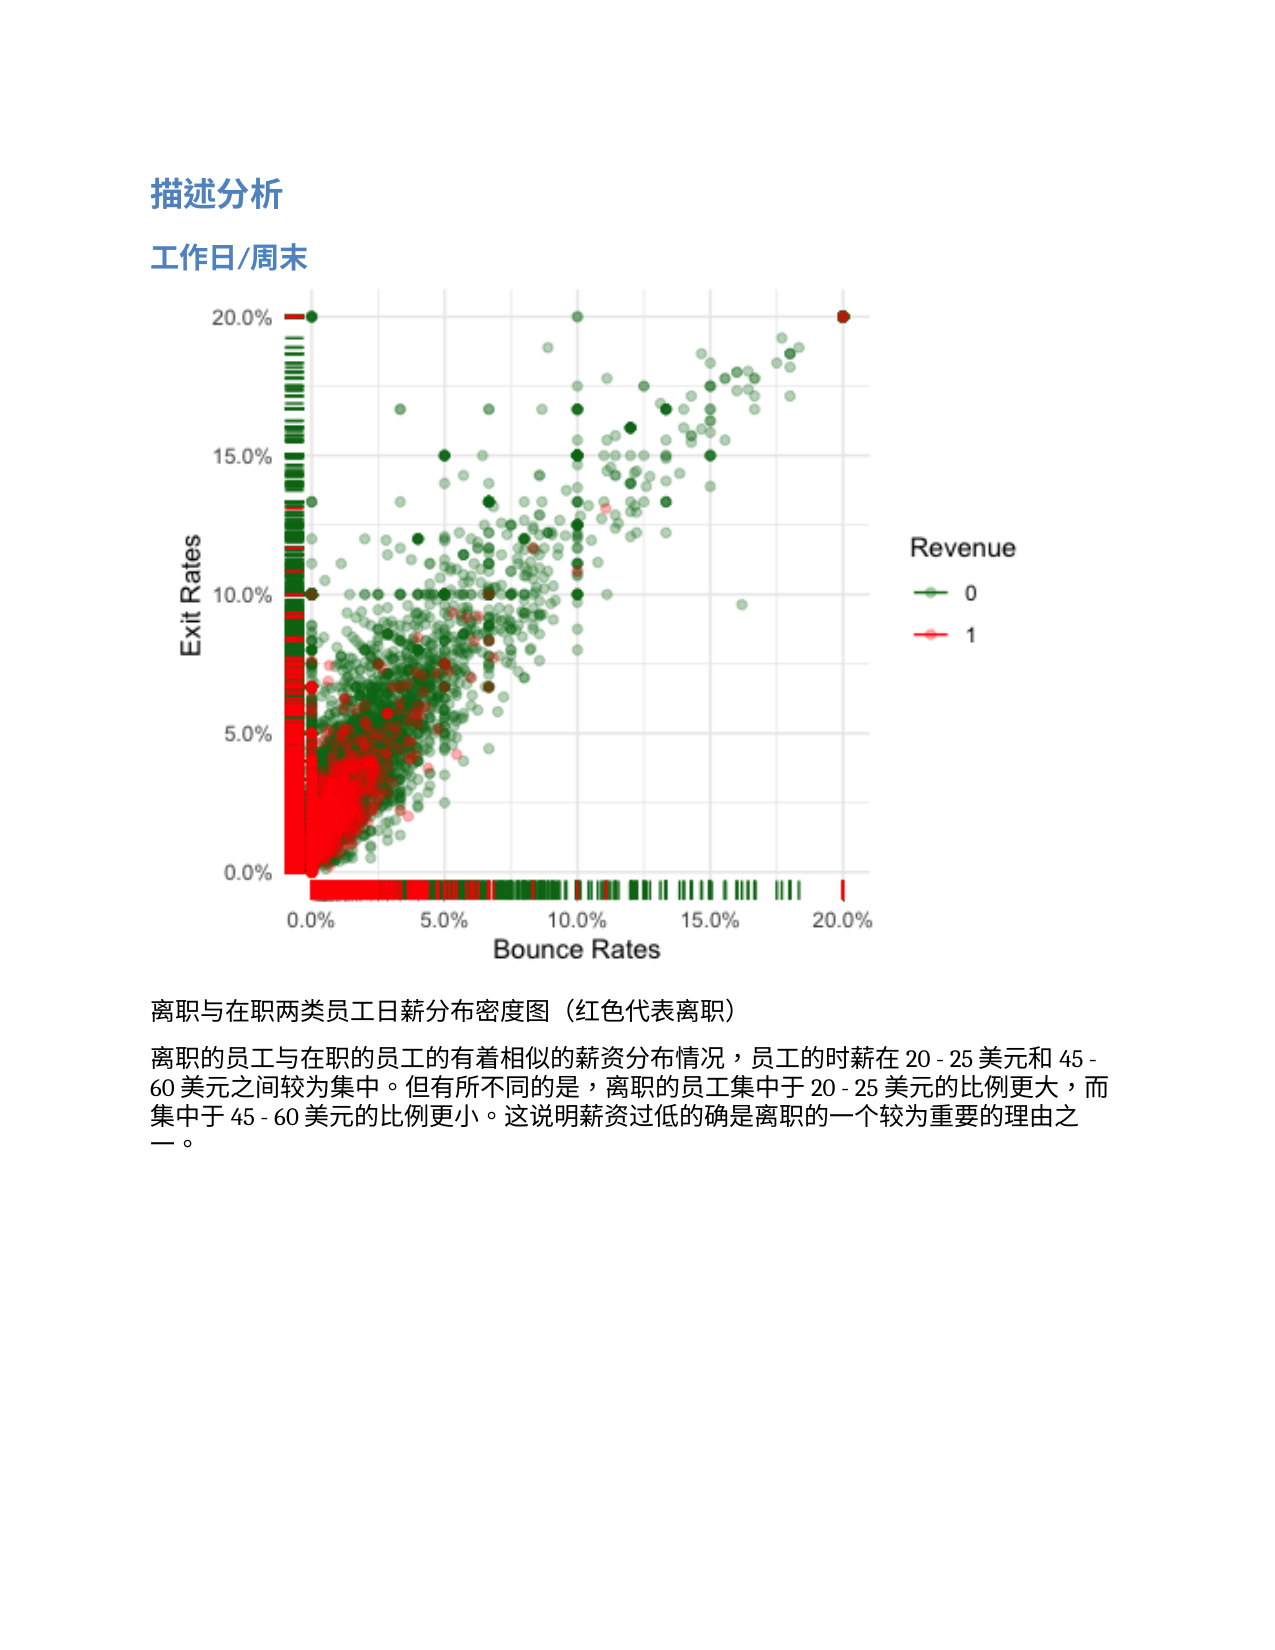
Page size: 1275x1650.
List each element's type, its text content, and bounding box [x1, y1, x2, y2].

text 离职的员工与在职的员工的有着相似的薪资分布情况，员工的时薪在 20 - 25 美元和 45 - 60 美元之间较为集中。但有所不同的是，离职的员工集中于 20 - 25 美元的比例更大，而集中于 45 - 60 美元的比例更小。这说明薪资过低的确是离职的一个较为重要的理由之一。 [150, 1045, 1125, 1160]
text 离职与在职两类员工日薪分布密度图（红色代表离职） [150, 998, 1125, 1026]
subtitle 描述分析 [150, 171, 1125, 216]
subtitle 工作日/周末 [150, 237, 1125, 277]
picture [168, 276, 1044, 977]
